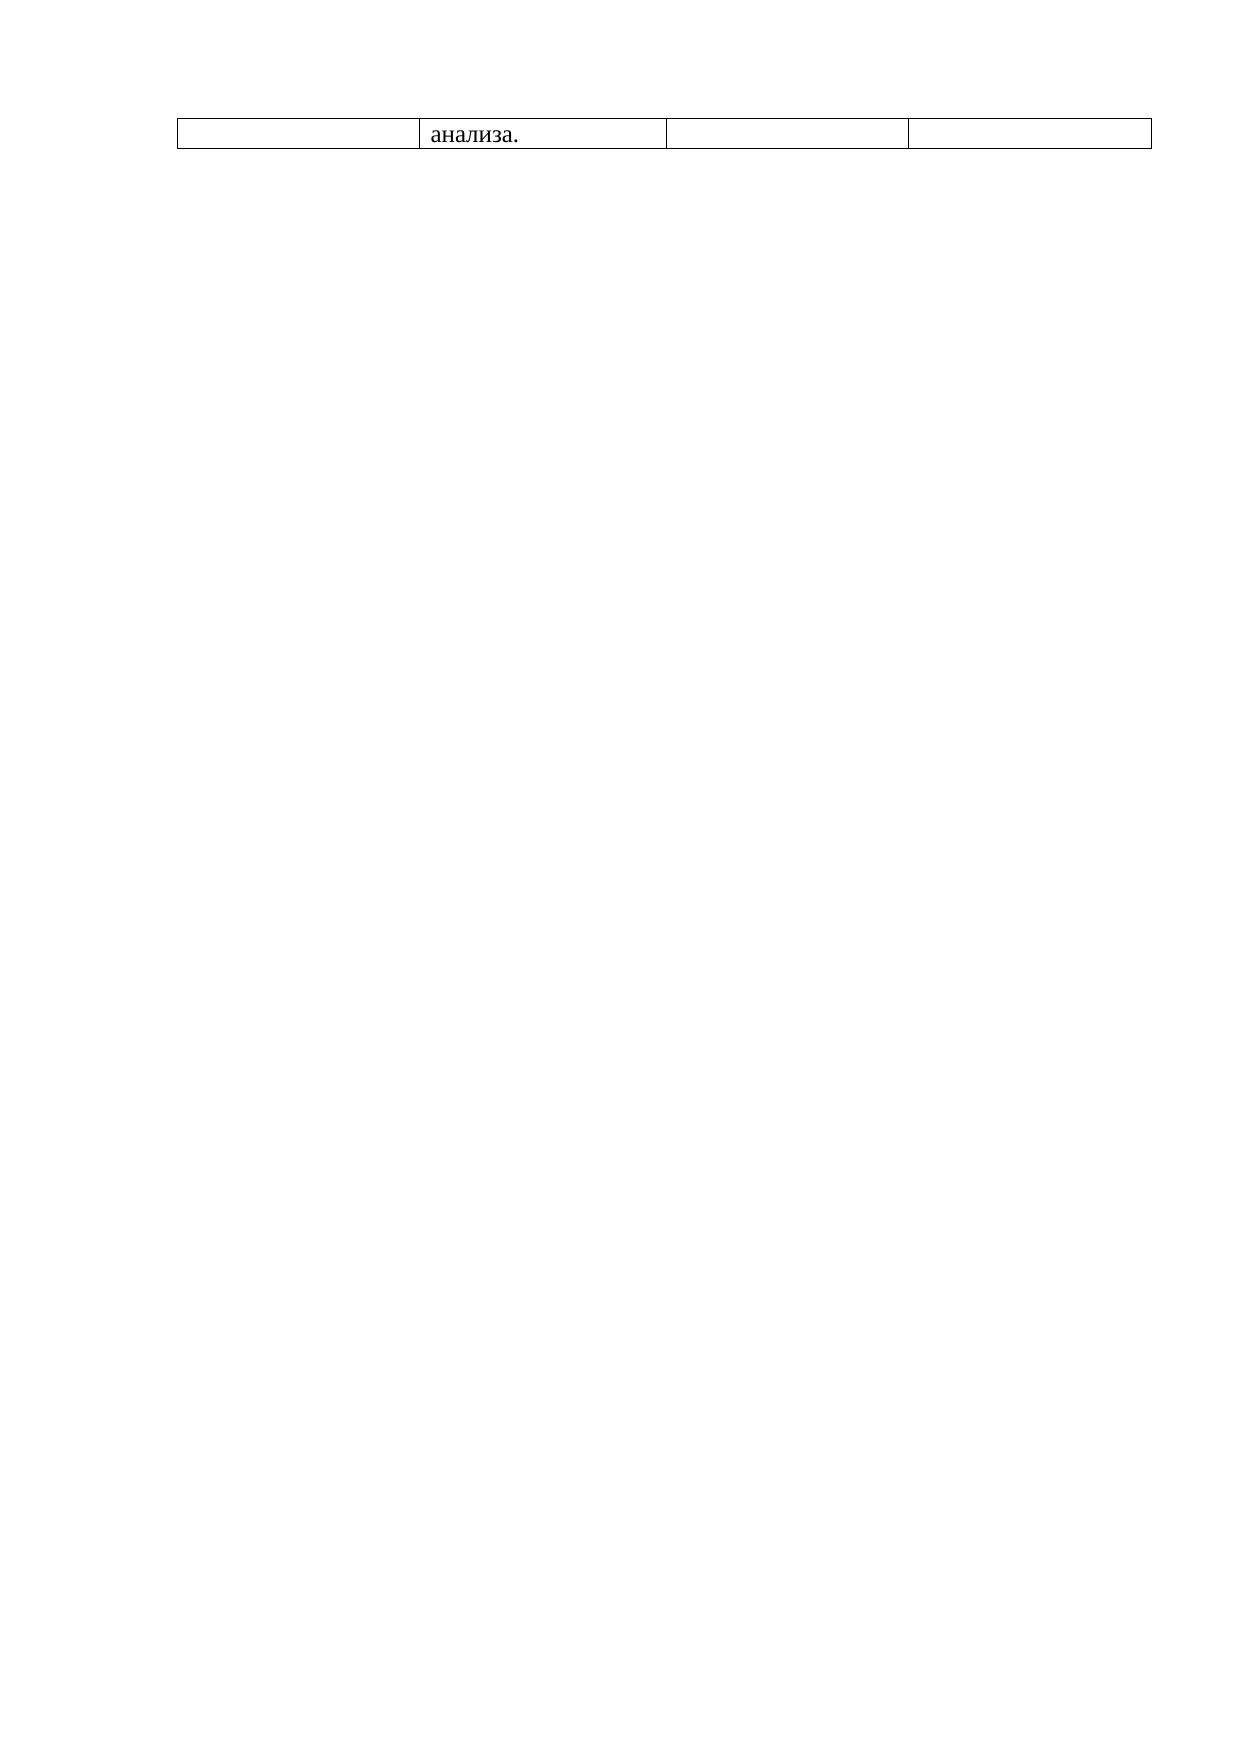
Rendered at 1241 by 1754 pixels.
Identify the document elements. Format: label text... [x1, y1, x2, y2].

table_cell Опрос [178, 119, 419, 148]
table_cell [909, 119, 1151, 148]
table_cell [667, 119, 908, 148]
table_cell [420, 119, 666, 148]
